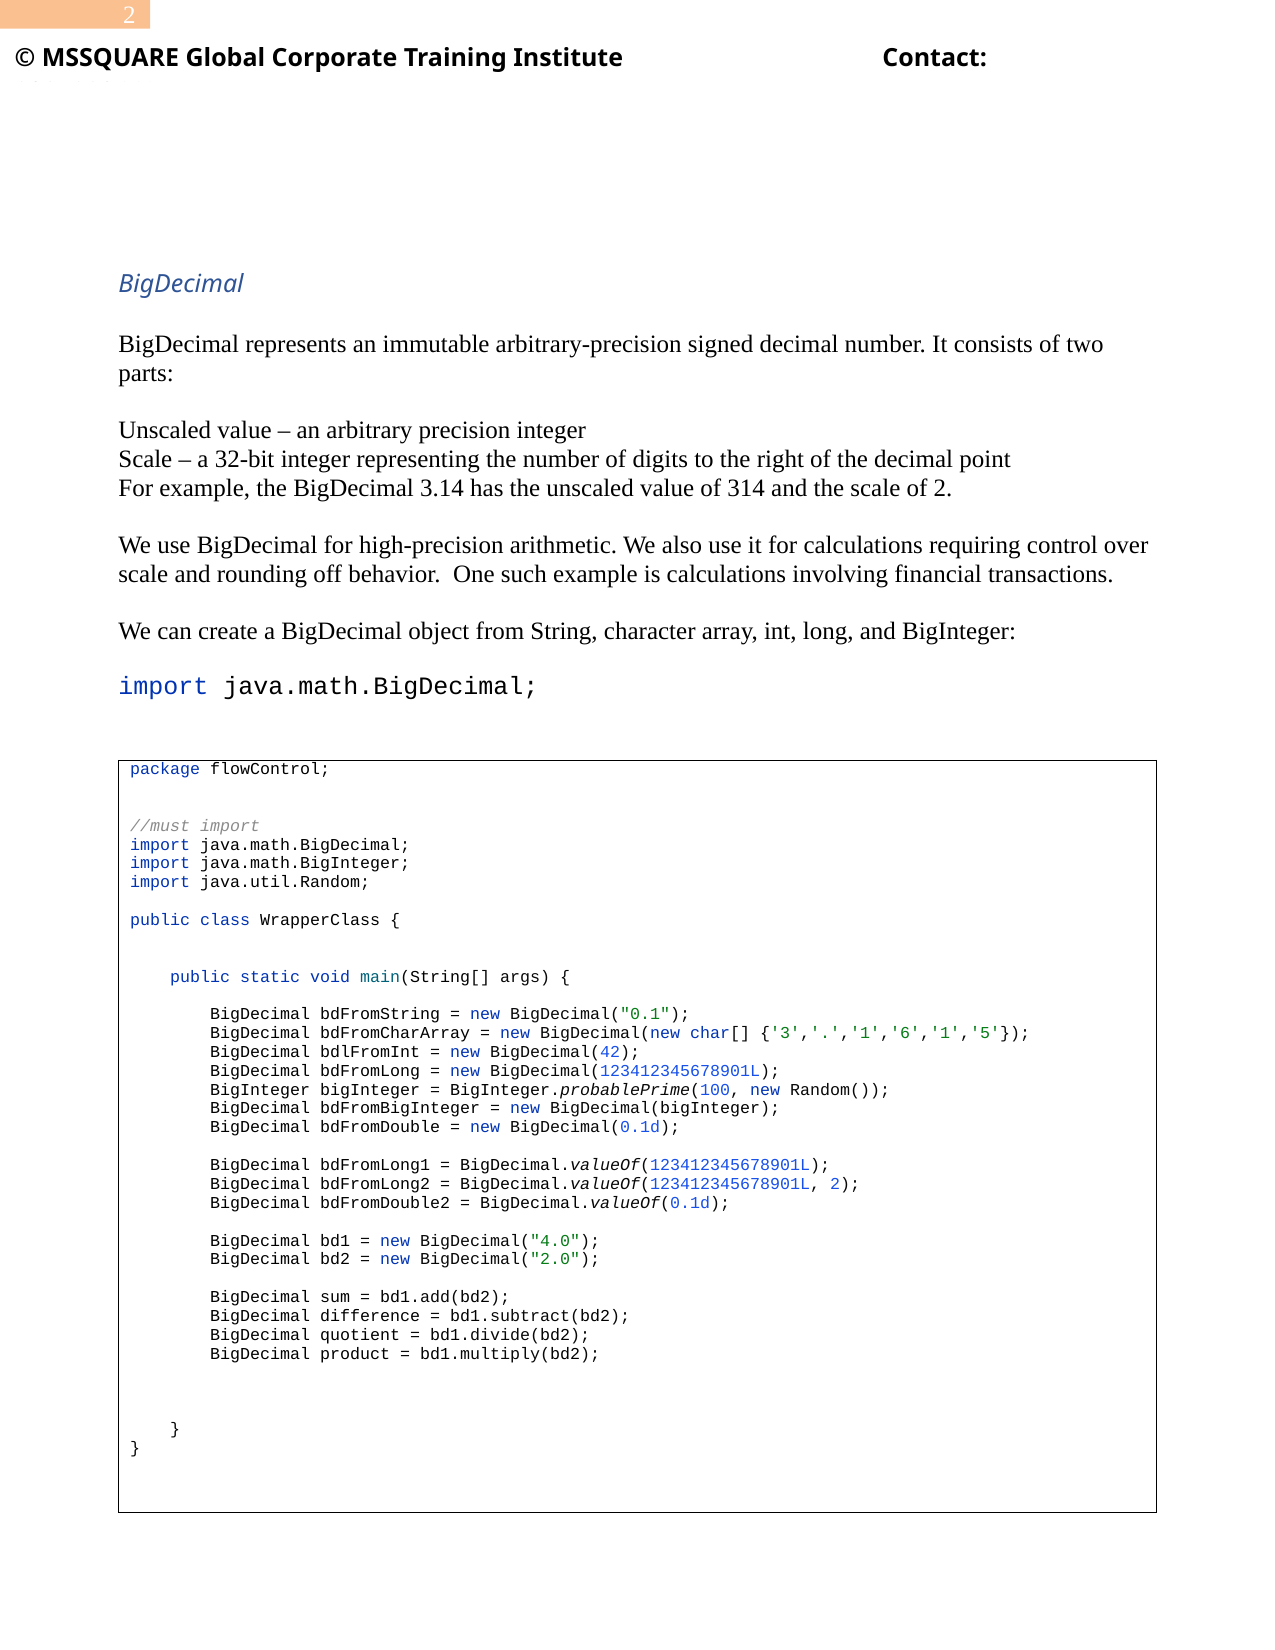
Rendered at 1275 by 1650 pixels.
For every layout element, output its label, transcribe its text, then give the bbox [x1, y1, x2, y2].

text Unscaled value – an arbitrary precision integer [118, 415, 1157, 444]
table_header package flowControl; //must import import java.math.BigDecimal; import java.math.BigInteger; import java.util.Random; public class WrapperClass { public static void main(String[] args) { BigDecimal bdFromString = new BigDecimal("0.1"); BigDecimal bdFromCharArray = new BigDecimal(new char[] {'3','.','1','6','1','5'}); BigDecimal bdlFromInt = new BigDecimal(42); BigDecimal bdFromLong = new BigDecimal(123412345678901L); BigInteger bigInteger = BigInteger.probablePrime(100, new Random()); BigDecimal bdFromBigInteger = new BigDecimal(bigInteger); BigDecimal bdFromDouble = new BigDecimal(0.1d); BigDecimal bdFromLong1 = BigDecimal.valueOf(123412345678901L); BigDecimal bdFromLong2 = BigDecimal.valueOf(123412345678901L, 2); BigDecimal bdFromDouble2 = BigDecimal.valueOf(0.1d); BigDecimal bd1 = new BigDecimal("4.0"); BigDecimal bd2 = new BigDecimal("2.0"); BigDecimal sum = bd1.add(bd2); BigDecimal difference = bd1.subtract(bd2); BigDecimal quotient = bd1.divide(bd2); BigDecimal product = bd1.multiply(bd2); } } [119, 761, 1156, 1512]
text BigDecimal represents an immutable arbitrary-precision signed decimal number. It consists of two parts: [118, 329, 1157, 386]
text For example, the BigDecimal 3.14 has the unscaled value of 314 and the scale of 2. [118, 473, 1157, 501]
text We use BigDecimal for high-precision arithmetic. We also use it for calculations requiring control over scale and rounding off behavior. One such example is calculations involving financial transactions. [118, 530, 1157, 588]
text We can create a BigDecimal object from String, character array, int, long, and BigInteger: [118, 616, 1157, 645]
text import java.math.BigDecimal; [118, 674, 1157, 702]
text Scale – a 32-bit integer representing the number of digits to the right of the decimal point [118, 444, 1157, 473]
subtitle BigDecimal [118, 266, 1157, 300]
